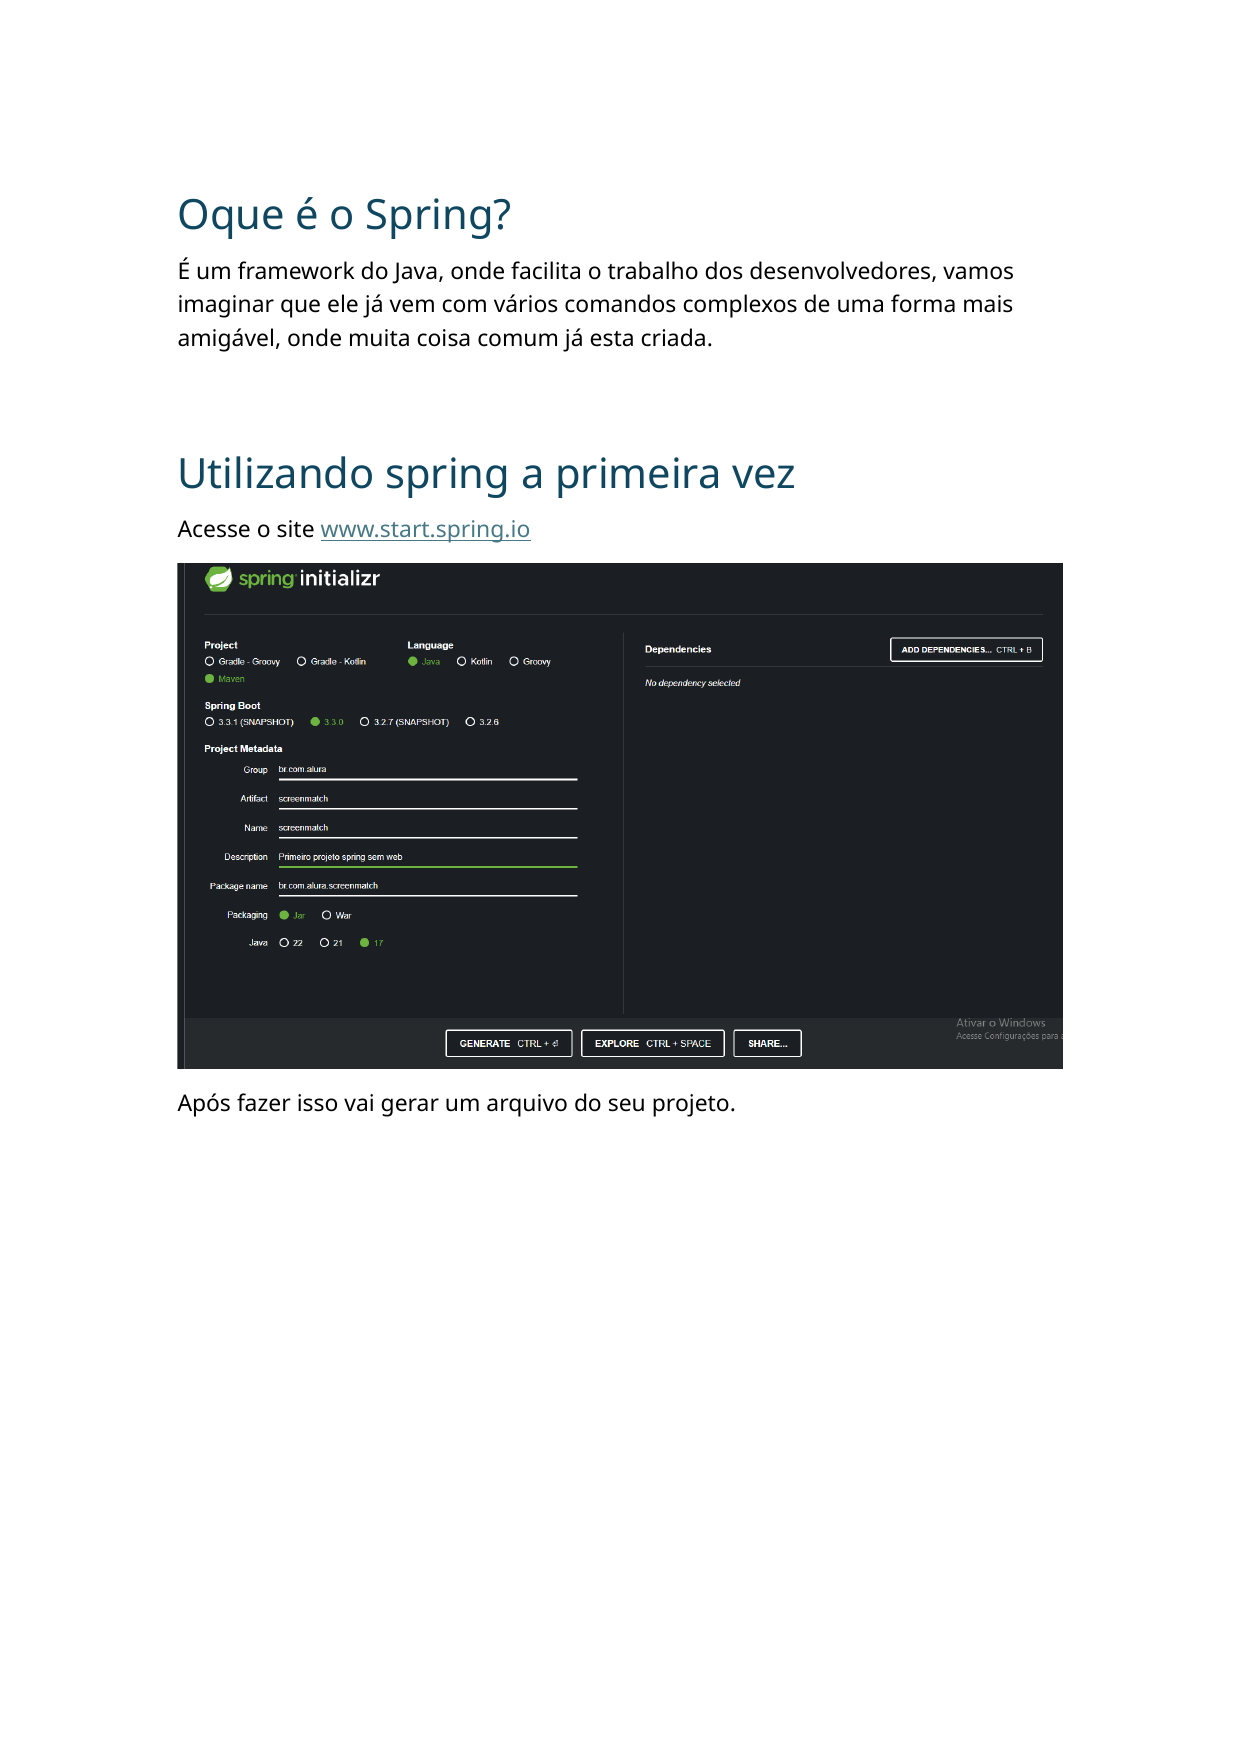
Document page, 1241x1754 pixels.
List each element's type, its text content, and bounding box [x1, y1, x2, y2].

text É um framework do Java, onde facilita o trabalho dos desenvolvedores, vamos imaginar que ele já vem com vários comandos complexos de uma forma mais amigável, onde muita coisa comum já esta criada. [177, 255, 1063, 353]
subtitle Oque é o Spring? [177, 185, 1063, 242]
text Após fazer isso vai gerar um arquivo do seu projeto. [177, 1087, 1063, 1118]
text Acesse o site www.start.spring.io [177, 513, 1063, 545]
picture [177, 563, 1063, 1069]
subtitle Utilizando spring a primeira vez [177, 444, 1063, 501]
